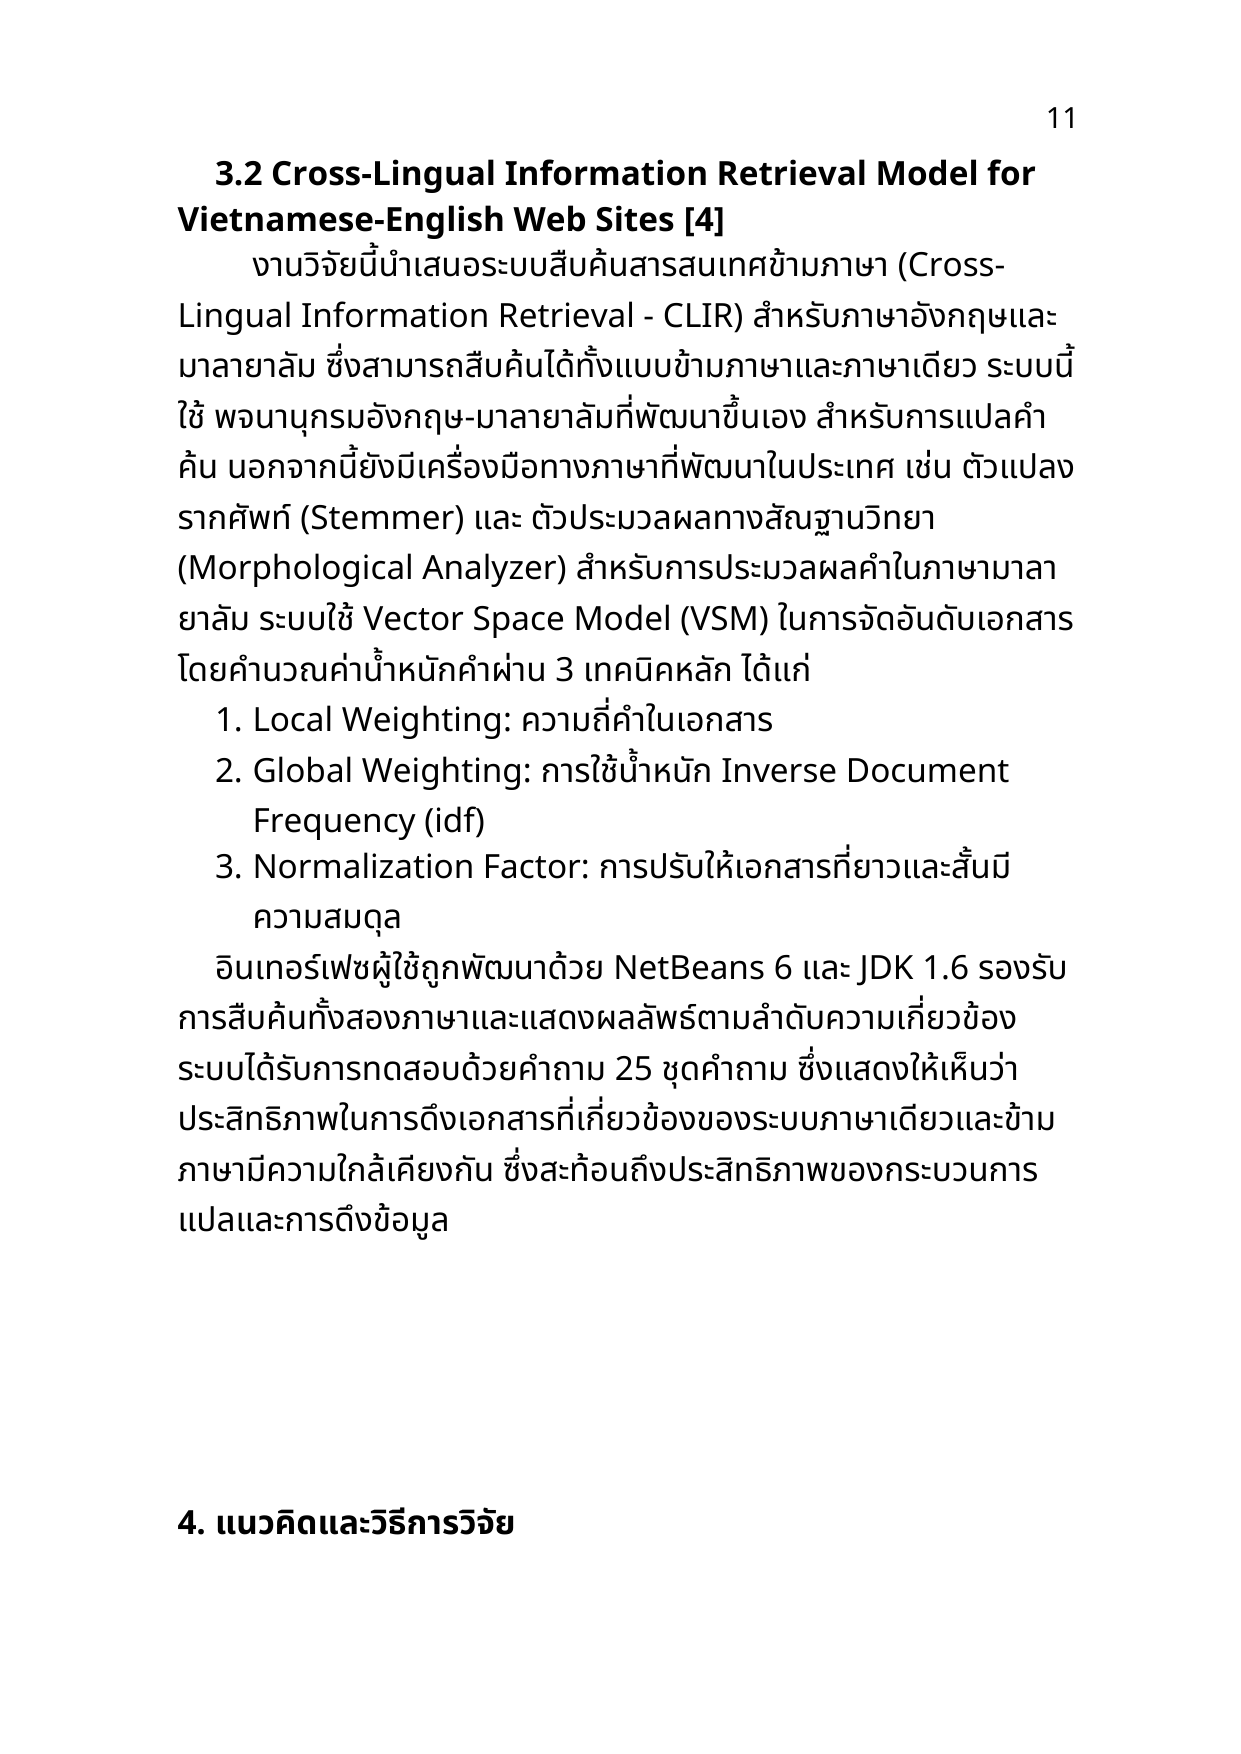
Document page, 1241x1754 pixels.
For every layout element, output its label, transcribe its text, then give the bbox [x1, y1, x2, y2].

list แนวคิดและวิธีการวิจัย [177, 1499, 1079, 1549]
list Global Weighting: การใช้น้ำหนัก Inverse Document Frequency (idf) [215, 747, 1079, 843]
text อินเทอร์เฟซผู้ใช้ถูกพัฒนาด้วย NetBeans 6 และ JDK 1.6 รองรับการสืบค้นทั้งสองภาษาและแสดงผลลัพธ์ตามลำดับความเกี่ยวข้อง ระบบได้รับการทดสอบด้วยคำถาม 25 ชุดคำถาม ซึ่งแสดงให้เห็นว่า ประสิทธิภาพในการดึงเอกสารที่เกี่ยวข้องของระบบภาษาเดียวและข้ามภาษามีความใกล้เคียงกัน ซึ่งสะท้อนถึงประสิทธิภาพของกระบวนการแปลและการดึงข้อมูล [177, 944, 1079, 1247]
list Local Weighting: ความถี่คำในเอกสาร [215, 696, 1079, 747]
list Normalization Factor: การปรับให้เอกสารที่ยาวและสั้นมีความสมดุล [215, 843, 1079, 944]
text งานวิจัยนี้นำเสนอระบบสืบค้นสารสนเทศข้ามภาษา (Cross-Lingual Information Retrieval - CLIR) สำหรับภาษาอังกฤษและมาลายาลัม ซึ่งสามารถสืบค้นได้ทั้งแบบข้ามภาษาและภาษาเดียว ระบบนี้ใช้ พจนานุกรมอังกฤษ-มาลายาลัมที่พัฒนาขึ้นเอง สำหรับการแปลคำค้น นอกจากนี้ยังมีเครื่องมือทางภาษาที่พัฒนาในประเทศ เช่น ตัวแปลงรากศัพท์ (Stemmer) และ ตัวประมวลผลทางสัณฐานวิทยา (Morphological Analyzer) สำหรับการประมวลผลคำในภาษามาลายาลัม ระบบใช้ Vector Space Model (VSM) ในการจัดอันดับเอกสาร โดยคำนวณค่าน้ำหนักคำผ่าน 3 เทคนิคหลัก ได้แก่ [177, 241, 1079, 696]
text 3.2 Cross-Lingual Information Retrieval Model for Vietnamese-English Web Sites [4] [177, 150, 1079, 241]
